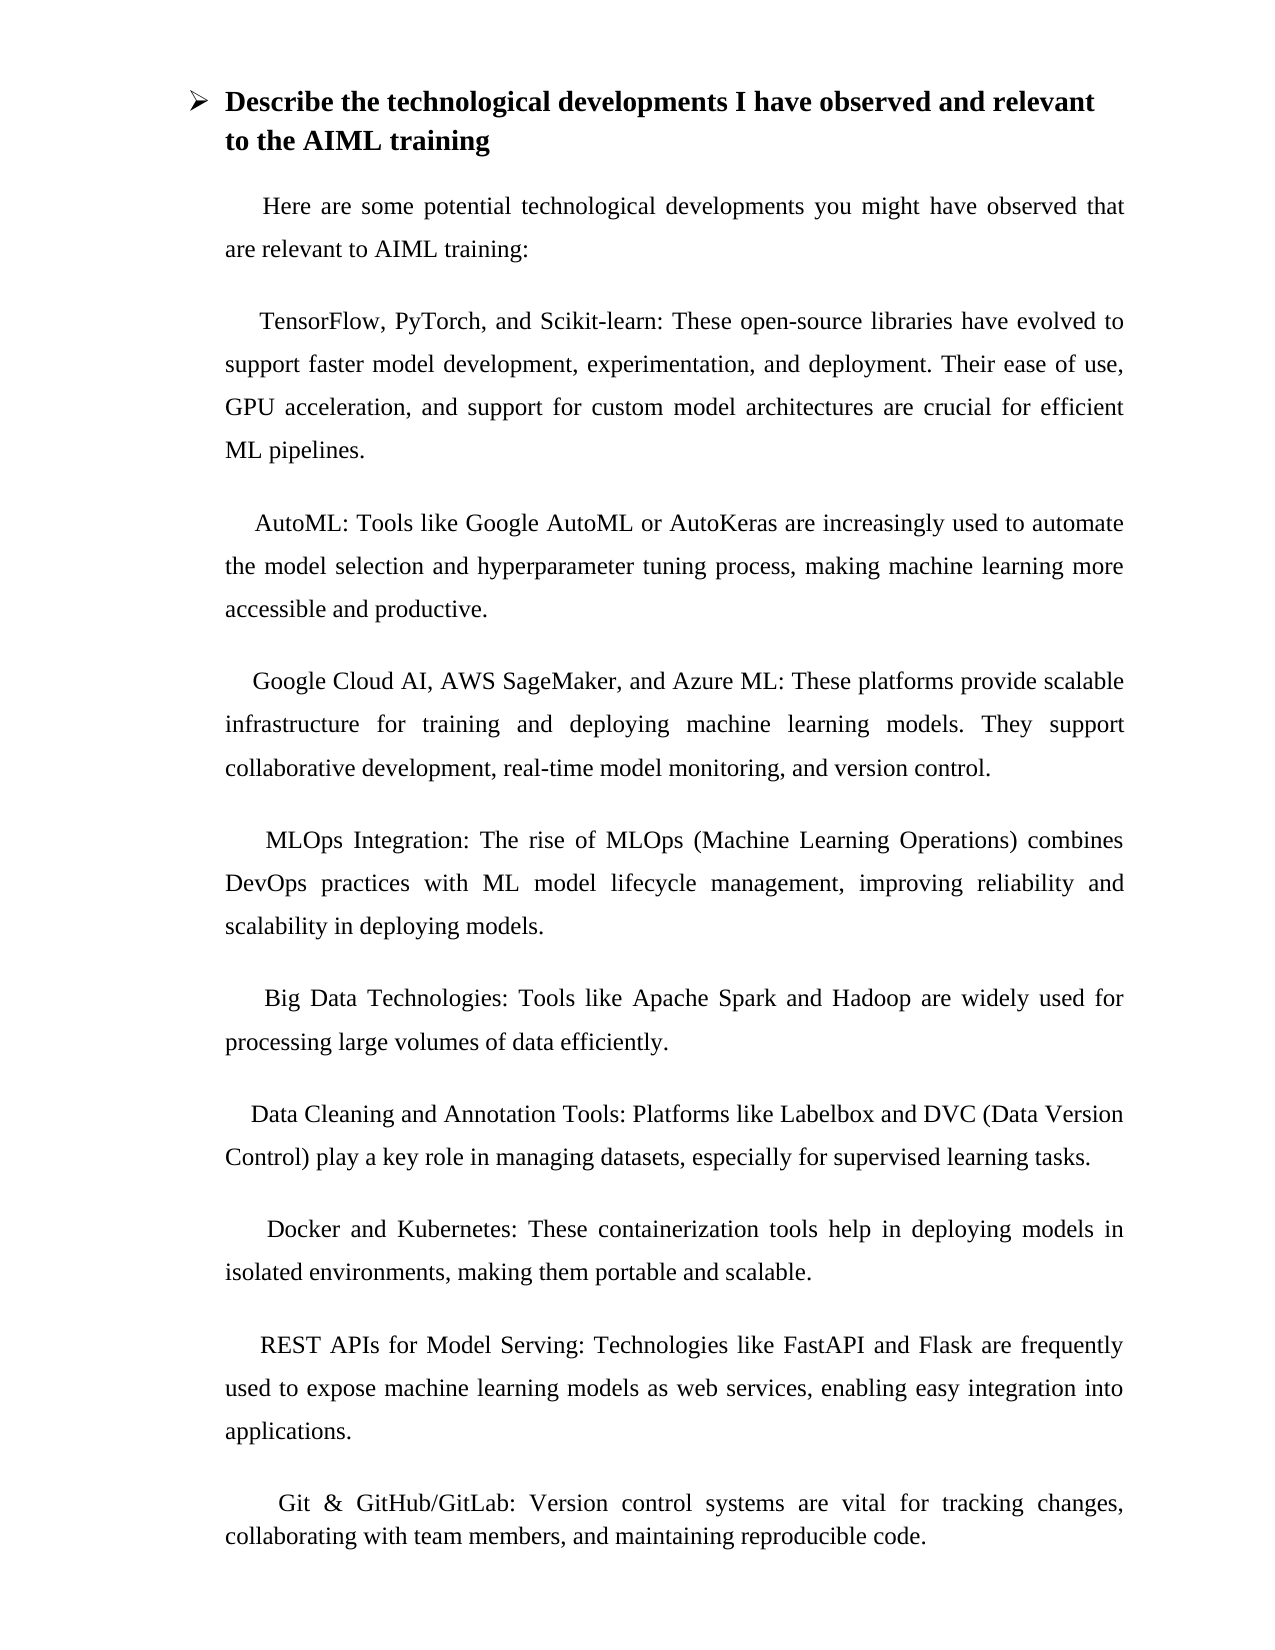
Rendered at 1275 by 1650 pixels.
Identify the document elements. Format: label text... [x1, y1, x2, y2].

text TensorFlow, PyTorch, and Scikit-learn: These open-source libraries have evolved to support faster model development, experimentation, and deployment. Their ease of use, GPU acceleration, and support for custom model architectures are crucial for efficient ML pipelines. [225, 306, 1125, 464]
text Google Cloud AI, AWS SageMaker, and Azure ML: These platforms provide scalable infrastructure for training and deploying machine learning models. They support collaborative development, real-time model monitoring, and version control. [225, 666, 1125, 781]
text AutoML: Tools like Google AutoML or AutoKeras are increasingly used to automate the model selection and hyperparameter tuning process, making machine learning more accessible and productive. [225, 508, 1125, 623]
text Docker and Kubernetes: These containerization tools help in deploying models in isolated environments, making them portable and scalable. [225, 1214, 1125, 1286]
text Data Cleaning and Annotation Tools: Platforms like Labelbox and DVC (Data Version Control) play a key role in managing datasets, especially for supervised learning tasks. [225, 1099, 1125, 1171]
subtitle Describe the technological developments I have observed and relevant to the AIML training [187, 84, 1125, 157]
text Here are some potential technological developments you might have observed that are relevant to AIML training: [225, 191, 1125, 263]
text Big Data Technologies: Tools like Apache Spark and Hadoop are widely used for processing large volumes of data efficiently. [225, 983, 1125, 1055]
text Git & GitHub/GitLab: Version control systems are vital for tracking changes, collaborating with team members, and maintaining reproducible code. [225, 1488, 1125, 1550]
text MLOps Integration: The rise of MLOps (Machine Learning Operations) combines DevOps practices with ML model lifecycle management, improving reliability and scalability in deploying models. [225, 825, 1125, 940]
text REST APIs for Model Serving: Technologies like FastAPI and Flask are frequently used to expose machine learning models as web services, enabling easy integration into applications. [225, 1330, 1125, 1445]
